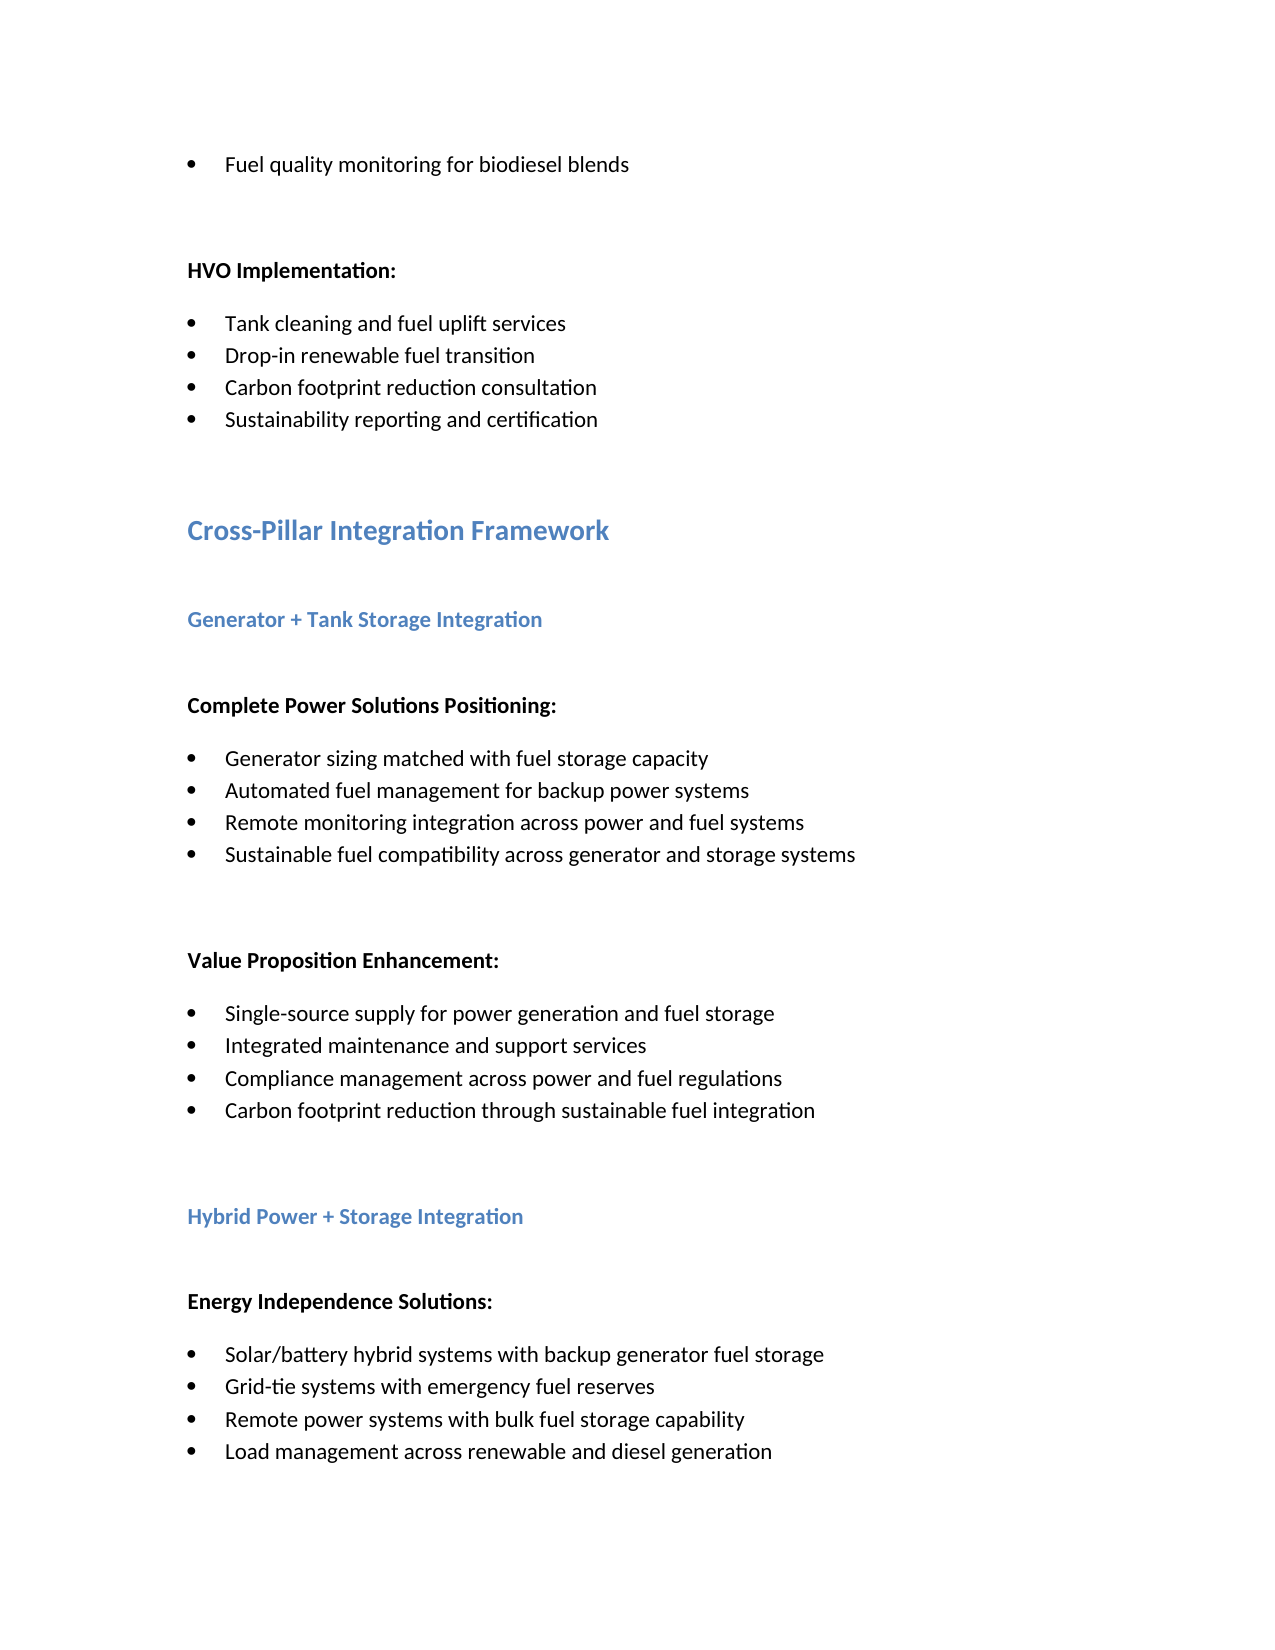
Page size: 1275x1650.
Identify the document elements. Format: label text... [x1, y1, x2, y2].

text Energy Independence Solutions: [187, 1287, 1087, 1315]
text Complete Power Solutions Positioning: [187, 691, 1087, 719]
list Load management across renewable and diesel generation [187, 1437, 1087, 1465]
list Compliance management across power and fuel regulations [187, 1064, 1087, 1092]
list Drop-in renewable fuel transition [187, 341, 1087, 369]
list Generator sizing matched with fuel storage capacity [187, 744, 1087, 772]
list Fuel quality monitoring for biodiesel blends [187, 150, 1087, 178]
list Sustainability reporting and certification [187, 406, 1087, 434]
list Carbon footprint reduction through sustainable fuel integration [187, 1096, 1087, 1124]
list Integrated maintenance and support services [187, 1032, 1087, 1060]
list Sustainable fuel compatibility across generator and storage systems [187, 840, 1087, 868]
list Carbon footprint reduction consultation [187, 373, 1087, 401]
subtitle Cross-Pillar Integration Framework [187, 512, 1087, 547]
list Tank cleaning and fuel uplift services [187, 309, 1087, 337]
list Remote power systems with bulk fuel storage capability [187, 1405, 1087, 1433]
list Single-source supply for power generation and fuel storage [187, 999, 1087, 1027]
subtitle Hybrid Power + Storage Integration [187, 1202, 1087, 1230]
list Solar/battery hybrid systems with backup generator fuel storage [187, 1340, 1087, 1368]
text Value Proposition Enhancement: [187, 946, 1087, 974]
text HVO Implementation: [187, 256, 1087, 284]
list Automated fuel management for backup power systems [187, 776, 1087, 804]
subtitle Generator + Tank Storage Integration [187, 606, 1087, 634]
list Remote monitoring integration across power and fuel systems [187, 808, 1087, 836]
list Grid-tie systems with emergency fuel reserves [187, 1372, 1087, 1401]
